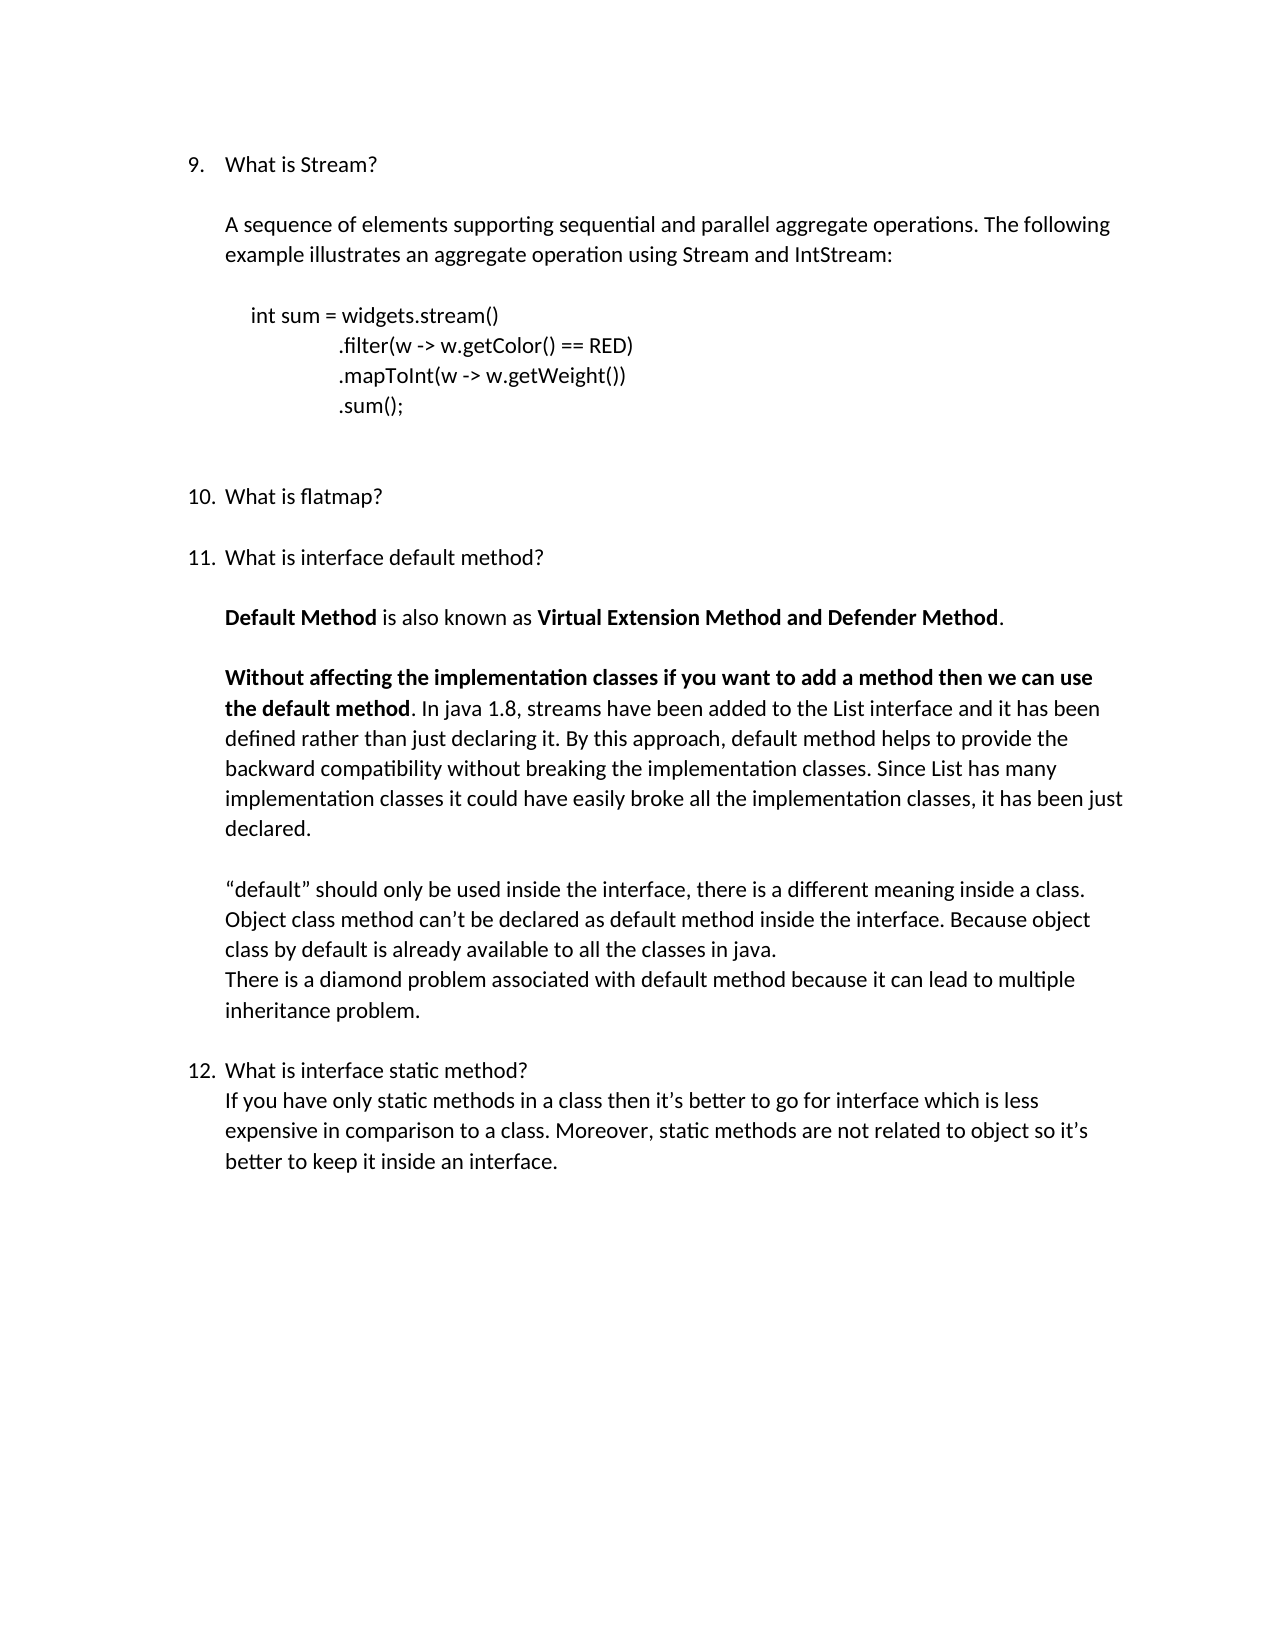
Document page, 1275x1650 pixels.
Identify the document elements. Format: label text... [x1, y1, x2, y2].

list int sum = widgets.stream() [225, 301, 1125, 329]
list “default” should only be used inside the interface, there is a different meaning inside a class. [225, 875, 1125, 903]
list .filter(w -> w.getColor() == RED) [225, 331, 1125, 359]
list What is Stream? [187, 150, 1125, 178]
list What is flatmap? [187, 482, 1125, 510]
list What is interface static method? [187, 1056, 1125, 1084]
list What is interface default method? [187, 543, 1125, 571]
list If you have only static methods in a class then it’s better to go for interface which is less expensive in comparison to a class. Moreover, static methods are not related to object so it’s better to keep it inside an interface. [225, 1086, 1125, 1175]
list A sequence of elements supporting sequential and parallel aggregate operations. The following example illustrates an aggregate operation using Stream and IntStream: [225, 210, 1125, 269]
list .sum(); [225, 392, 1125, 420]
list There is a diamond problem associated with default method because it can lead to multiple inheritance problem. [225, 966, 1125, 1024]
list .mapToInt(w -> w.getWeight()) [225, 361, 1125, 389]
list Default Method is also known as Virtual Extension Method and Defender Method. [225, 603, 1125, 631]
list Object class method can’t be declared as default method inside the interface. Because object class by default is already available to all the classes in java. [225, 905, 1125, 963]
list Without affecting the implementation classes if you want to add a method then we can use the default method. In java 1.8, streams have been added to the List interface and it has been defined rather than just declaring it. By this approach, default method helps to provide the backward compatibility without breaking the implementation classes. Since List has many implementation classes it could have easily broke all the implementation classes, it has been just declared. [225, 663, 1125, 843]
